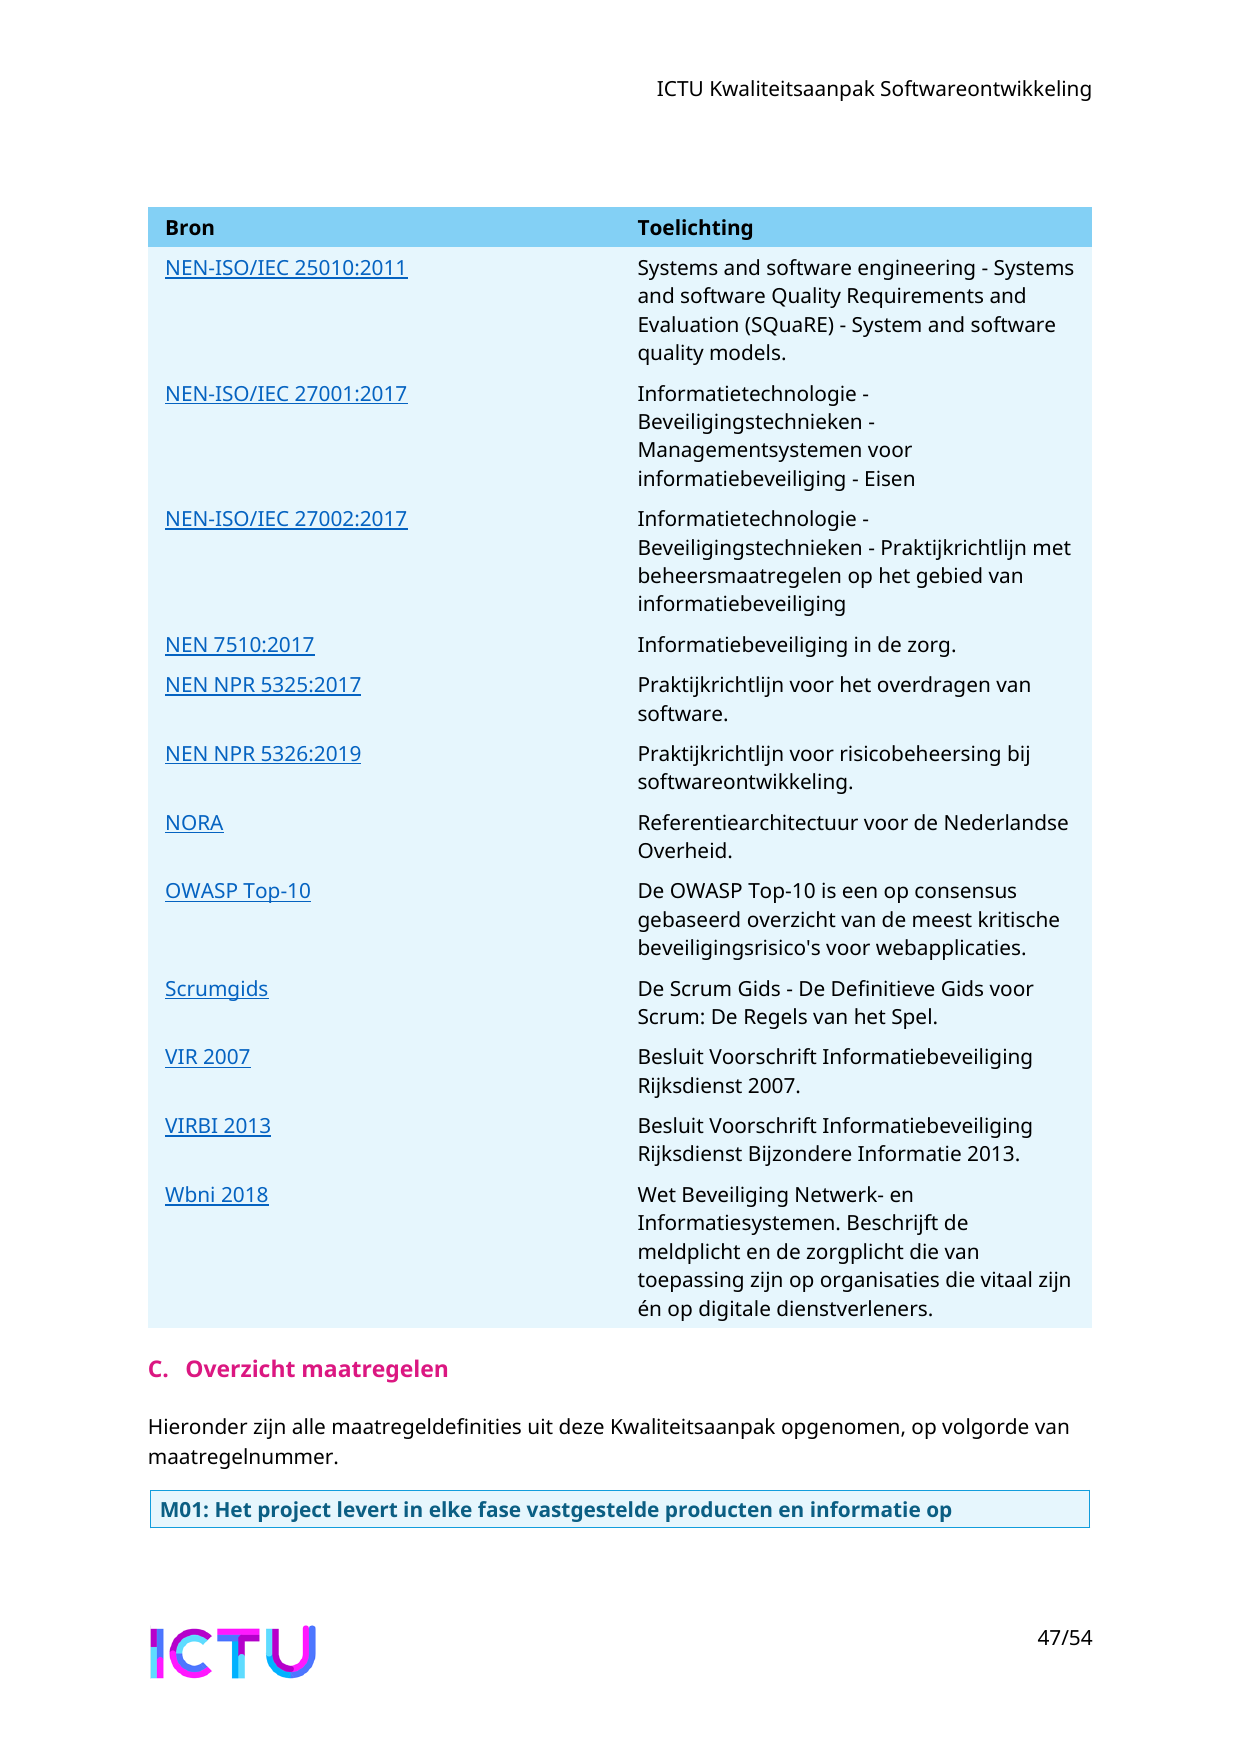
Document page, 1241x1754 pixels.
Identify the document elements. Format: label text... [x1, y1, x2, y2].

table_cell Praktijkrichtlijn voor het overdragen van software. [620, 664, 1092, 733]
table_cell NEN NPR 5326:2019 [148, 733, 620, 802]
table_cell Scrumgids [148, 968, 620, 1036]
table_cell VIRBI 2013 [148, 1105, 620, 1174]
table_cell NEN-ISO/IEC 27002:2017 [148, 498, 620, 624]
table_cell OWASP Top-10 [148, 871, 620, 968]
text Hieronder zijn alle maatregeldefinities uit deze Kwaliteitsaanpak opgenomen, op volgorde van maatregelnummer. [148, 1412, 1092, 1471]
text Overzicht maatregelen [148, 1353, 1092, 1384]
text M01: Het project levert in elke fase vastgestelde producten en informatie op [151, 1491, 1089, 1527]
table_header Toelichting [620, 207, 1092, 247]
table_cell NEN-ISO/IEC 27001:2017 [148, 373, 620, 498]
table_cell NEN NPR 5325:2017 [148, 664, 620, 733]
table_cell Praktijkrichtlijn voor risicobeheersing bij softwareontwikkeling. [620, 733, 1092, 802]
table_cell Wet Beveiliging Netwerk- en Informatiesystemen. Beschrijft de meldplicht en de zorgplicht die van toepassing zijn op organisaties die vitaal zijn én op digitale dienstverleners. [620, 1174, 1092, 1328]
table_cell Informatiebeveiliging in de zorg. [620, 624, 1092, 664]
table_header Bron [148, 207, 620, 247]
table_cell Informatietechnologie - Beveiligingstechnieken - Praktijkrichtlijn met beheersmaatregelen op het gebied van informatiebeveiliging [620, 498, 1092, 624]
table_cell Informatietechnologie - Beveiligingstechnieken - Managementsystemen voor informatiebeveiliging - Eisen [620, 373, 1092, 498]
table_cell De Scrum Gids - De Definitieve Gids voor Scrum: De Regels van het Spel. [620, 968, 1092, 1036]
table_cell Wbni 2018 [148, 1174, 620, 1328]
picture [148, 1623, 319, 1683]
table_cell NEN 7510:2017 [148, 624, 620, 664]
table_cell Besluit Voorschrift Informatiebeveiliging Rijksdienst Bijzondere Informatie 2013. [620, 1105, 1092, 1174]
table_cell VIR 2007 [148, 1036, 620, 1105]
table_cell Systems and software engineering - Systems and software Quality Requirements and Evaluation (SQuaRE) - System and software quality models. [620, 247, 1092, 373]
table_cell Referentiearchitectuur voor de Nederlandse Overheid. [620, 802, 1092, 871]
table_cell De OWASP Top-10 is een op consensus gebaseerd overzicht van de meest kritische beveiligingsrisico's voor webapplicaties. [620, 871, 1092, 968]
table_cell Besluit Voorschrift Informatiebeveiliging Rijksdienst 2007. [620, 1036, 1092, 1105]
table_cell NORA [148, 802, 620, 871]
table_cell NEN-ISO/IEC 25010:2011 [148, 247, 620, 373]
